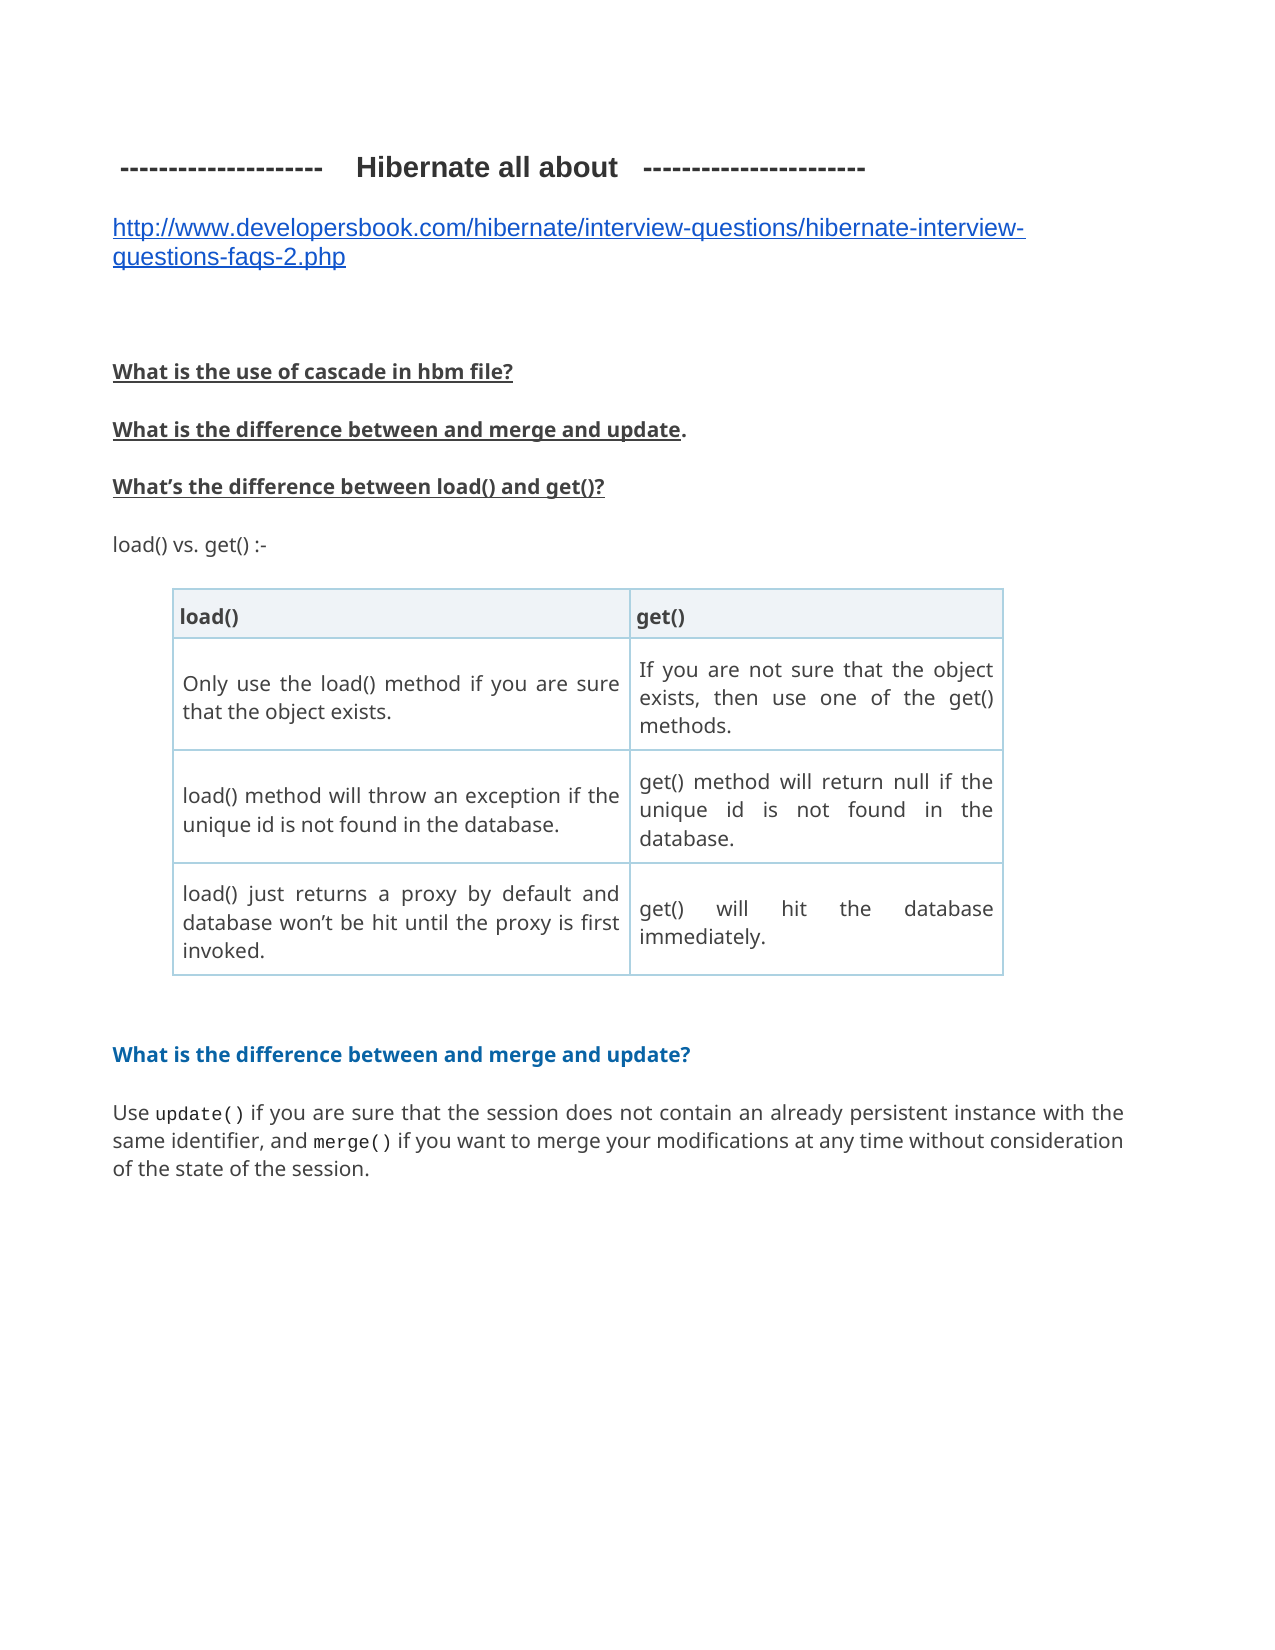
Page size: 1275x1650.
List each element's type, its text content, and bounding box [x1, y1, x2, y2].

text What’s the difference between load() and get()? [112, 472, 1125, 501]
table_cell load() just returns a proxy by default and database won’t be hit until the proxy is first invoked. [174, 864, 629, 974]
table_header load() [174, 590, 629, 637]
table_header get() [631, 590, 1002, 637]
table_cell load() method will throw an exception if the unique id is not found in the database. [174, 751, 629, 862]
table_cell If you are not sure that the object exists, then use one of the get() methods. [631, 639, 1002, 749]
text --------------------- Hibernate all about ----------------------- [112, 150, 1125, 183]
text load() vs. get() :- [112, 530, 1125, 558]
text http://www.developersbook.com/hibernate/interview-questions/hibernate-interview-questions-faqs-2.php [112, 213, 1125, 270]
text Use update() if you are sure that the session does not contain an already persistent instance with the same identifier, and merge() if you want to merge your modifications at any time without consideration of the state of the session. [112, 1098, 1125, 1183]
text What is the difference between and merge and update? [112, 1040, 1125, 1068]
table_cell get() method will return null if the unique id is not found in the database. [631, 751, 1002, 862]
text What is the use of cascade in hbm file? [112, 357, 1125, 386]
table_cell get() will hit the database immediately. [631, 864, 1002, 974]
table_cell Only use the load() method if you are sure that the object exists. [174, 639, 629, 749]
text What is the difference between and merge and update. [112, 415, 1125, 443]
